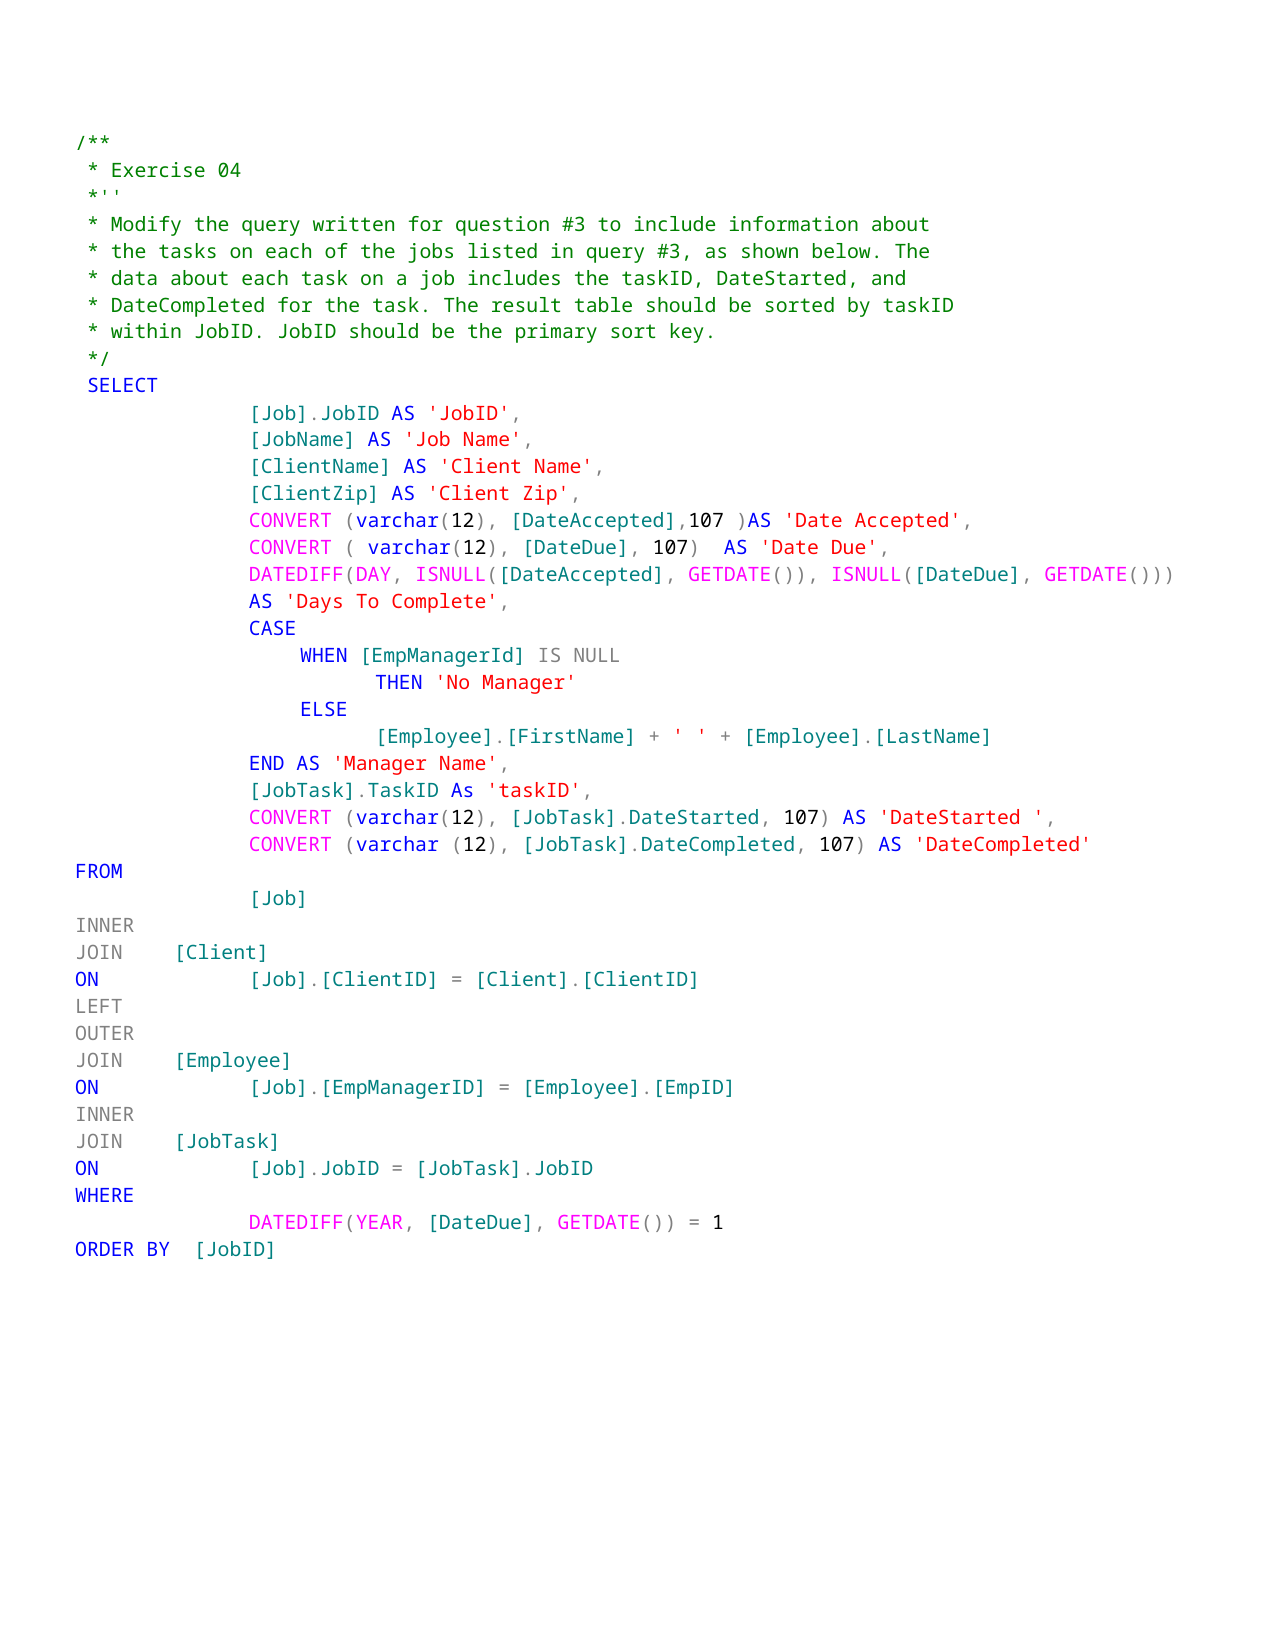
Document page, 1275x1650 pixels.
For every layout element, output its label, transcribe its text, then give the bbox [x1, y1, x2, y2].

text CONVERT (varchar(12), [DateAccepted],107 )AS 'Date Accepted', [75, 507, 1200, 534]
text SELECT [75, 372, 1200, 399]
text JOIN [JobTask] [75, 1127, 1200, 1154]
text THEN 'No Manager' [75, 668, 1200, 696]
text LEFT [75, 992, 1200, 1019]
text ON [Job].JobID = [JobTask].JobID [75, 1154, 1200, 1181]
text ON [Job].[EmpManagerID] = [Employee].[EmpID] [75, 1073, 1200, 1100]
text DATEDIFF(DAY, ISNULL([DateAccepted], GETDATE()), ISNULL([DateDue], GETDATE())) [75, 561, 1200, 588]
text * Exercise 04 [75, 156, 1200, 183]
text INNER [75, 911, 1200, 938]
text INNER [75, 1100, 1200, 1127]
text * Modify the query written for question #3 to include information about [75, 210, 1200, 237]
text ELSE [75, 696, 1200, 722]
text WHERE [75, 1181, 1200, 1208]
text * DateCompleted for the task. The result table should be sorted by taskID [75, 291, 1200, 318]
text * data about each task on a job includes the taskID, DateStarted, and [75, 264, 1200, 291]
text CONVERT (varchar(12), [JobTask].DateStarted, 107) AS 'DateStarted ', [75, 803, 1200, 830]
text CASE [75, 614, 1200, 642]
text [JobTask].TaskID As 'taskID', [75, 776, 1200, 803]
text ON [Job].[ClientID] = [Client].[ClientID] [75, 965, 1200, 992]
text WHEN [EmpManagerId] IS NULL [75, 642, 1200, 668]
text [Employee].[FirstName] + ' ' + [Employee].[LastName] [75, 722, 1200, 749]
text AS 'Days To Complete', [75, 588, 1200, 614]
text OUTER [75, 1019, 1200, 1046]
text */ [75, 345, 1200, 372]
text [Job].JobID AS 'JobID', [75, 399, 1200, 426]
text * within JobID. JobID should be the primary sort key. [75, 318, 1200, 345]
text [ClientName] AS 'Client Name', [75, 453, 1200, 480]
text [JobName] AS 'Job Name', [75, 426, 1200, 453]
text CONVERT (varchar (12), [JobTask].DateCompleted, 107) AS 'DateCompleted' [75, 830, 1200, 857]
text CONVERT ( varchar(12), [DateDue], 107) AS 'Date Due', [75, 534, 1200, 561]
text * the tasks on each of the jobs listed in query #3, as shown below. The [75, 237, 1200, 264]
text END AS 'Manager Name', [75, 749, 1200, 776]
text DATEDIFF(YEAR, [DateDue], GETDATE()) = 1 [75, 1208, 1200, 1235]
text ORDER BY [JobID] [75, 1235, 1200, 1262]
text FROM [75, 857, 1200, 884]
text [Job] [75, 884, 1200, 911]
text [ClientZip] AS 'Client Zip', [75, 480, 1200, 507]
text JOIN [Employee] [75, 1046, 1200, 1073]
text /** [75, 129, 1200, 156]
text *'' [75, 183, 1200, 210]
text JOIN [Client] [75, 938, 1200, 965]
